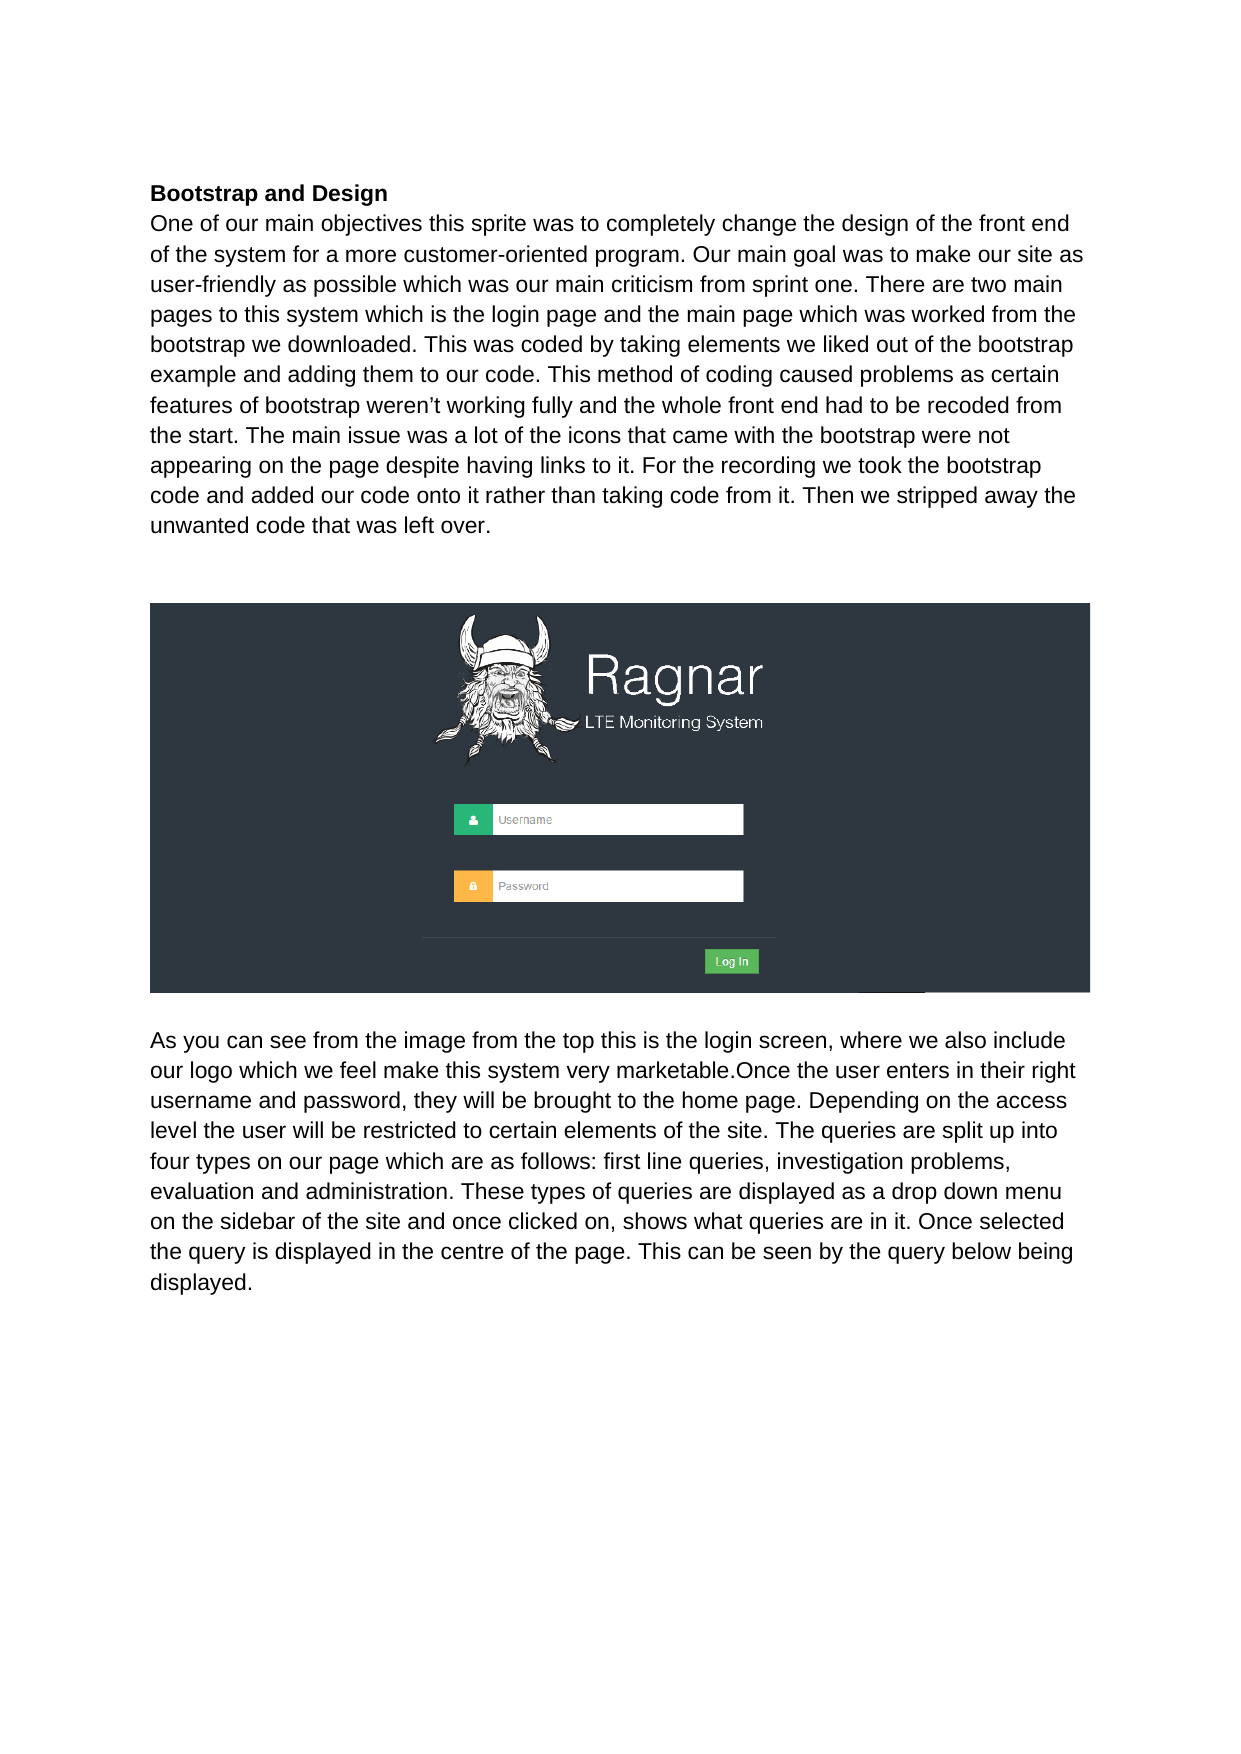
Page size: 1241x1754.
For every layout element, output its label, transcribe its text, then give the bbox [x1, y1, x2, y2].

text As you can see from the image from the top this is the login screen, where we also include our logo which we feel make this system very marketable.Once the user enters in their right username and password, they will be brought to the home page. Depending on the access level the user will be restricted to certain elements of the site. The queries are split up into four types on our page which are as follows: first line queries, investigation problems, evaluation and administration. These types of queries are displayed as a drop down menu on the sidebar of the site and once clicked on, shows what queries are in it. Once selected the query is displayed in the centre of the page. This can be seen by the query below being displayed. [150, 1027, 1090, 1295]
text Bootstrap and Design [150, 180, 1090, 207]
picture [150, 603, 1091, 993]
text One of our main objectives this sprite was to completely change the design of the front end of the system for a more customer-oriented program. Our main goal was to make our site as user-friendly as possible which was our main criticism from sprint one. There are two main pages to this system which is the login page and the main page which was worked from the bootstrap we downloaded. This was coded by taking elements we liked out of the bootstrap example and adding them to our code. This method of coding caused problems as certain features of bootstrap weren’t working fully and the whole front end had to be recoded from the start. The main issue was a lot of the icons that came with the bootstrap were not appearing on the page despite having links to it. For the recording we took the bootstrap code and added our code onto it rather than taking code from it. Then we stripped away the unwanted code that was left over. [150, 210, 1090, 539]
